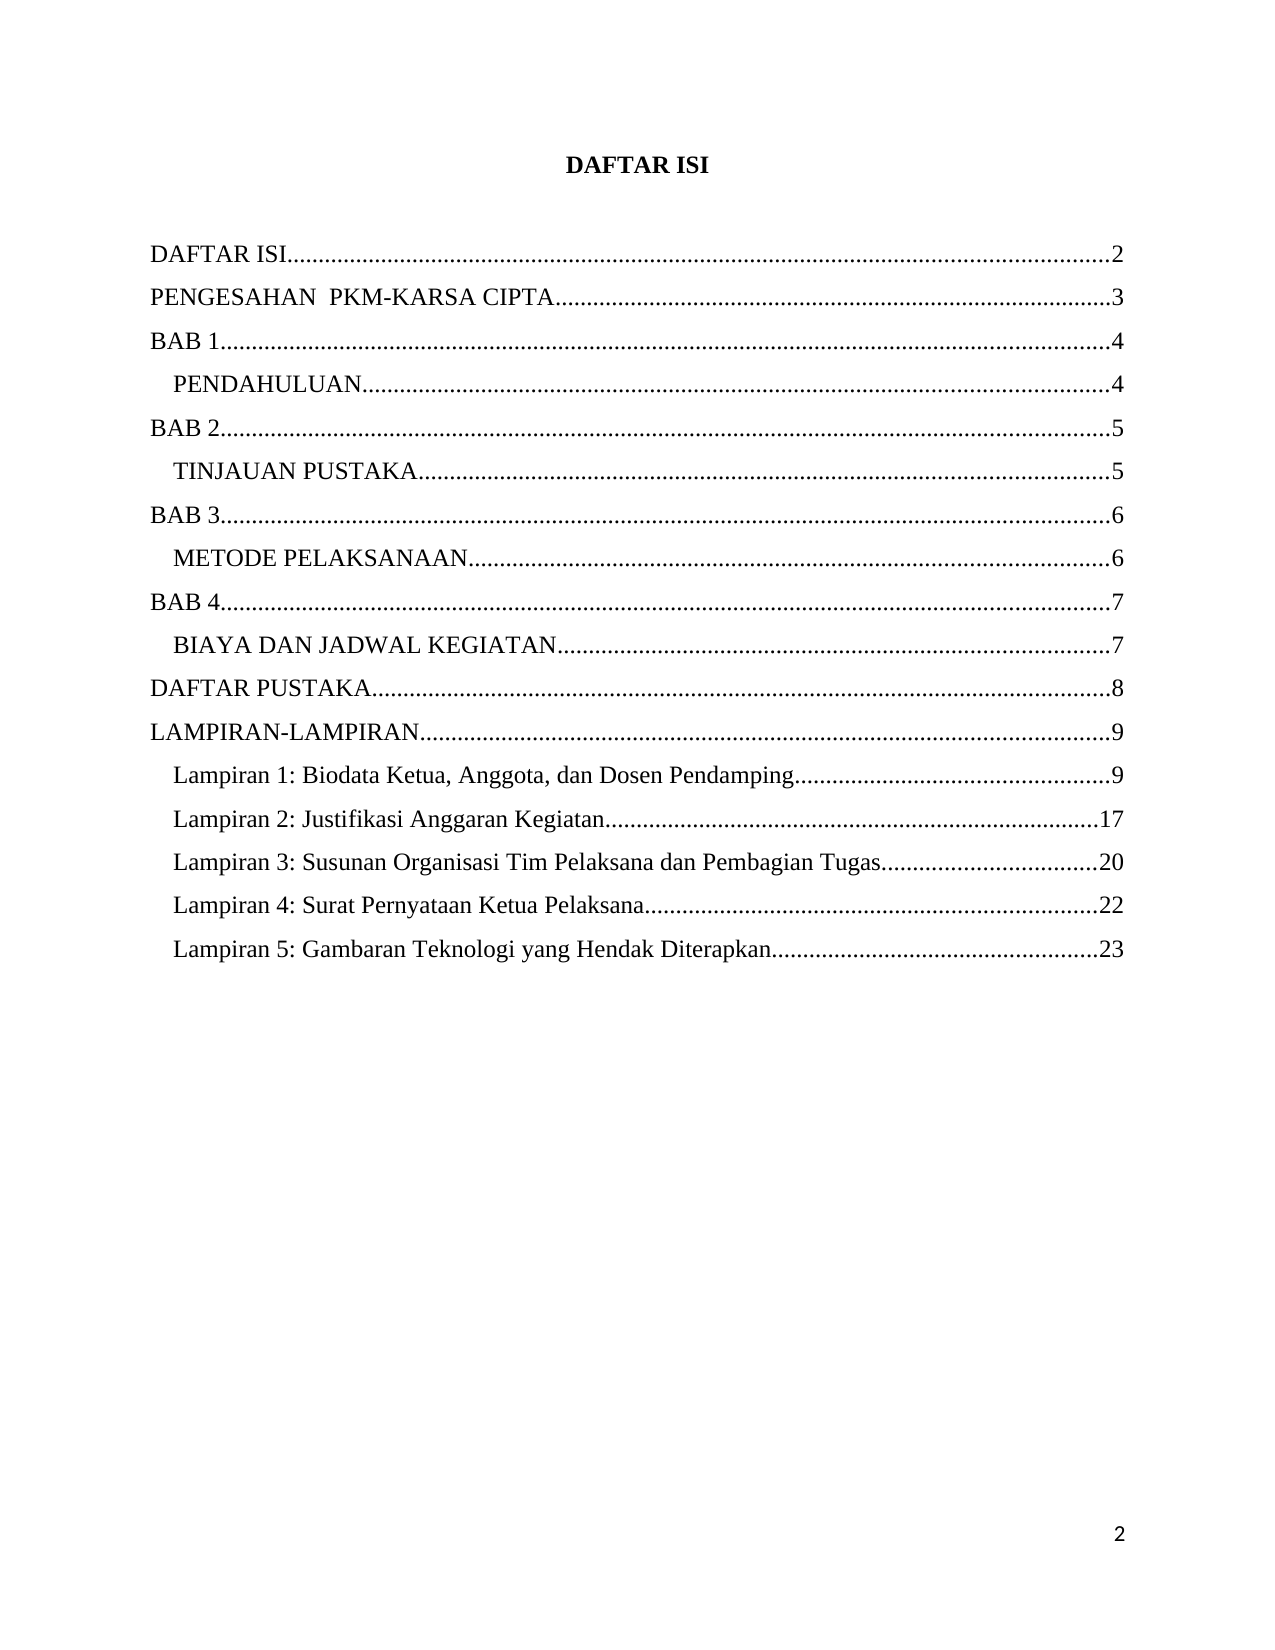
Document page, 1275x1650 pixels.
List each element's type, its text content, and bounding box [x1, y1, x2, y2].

subtitle DAFTAR ISI [150, 150, 1125, 179]
